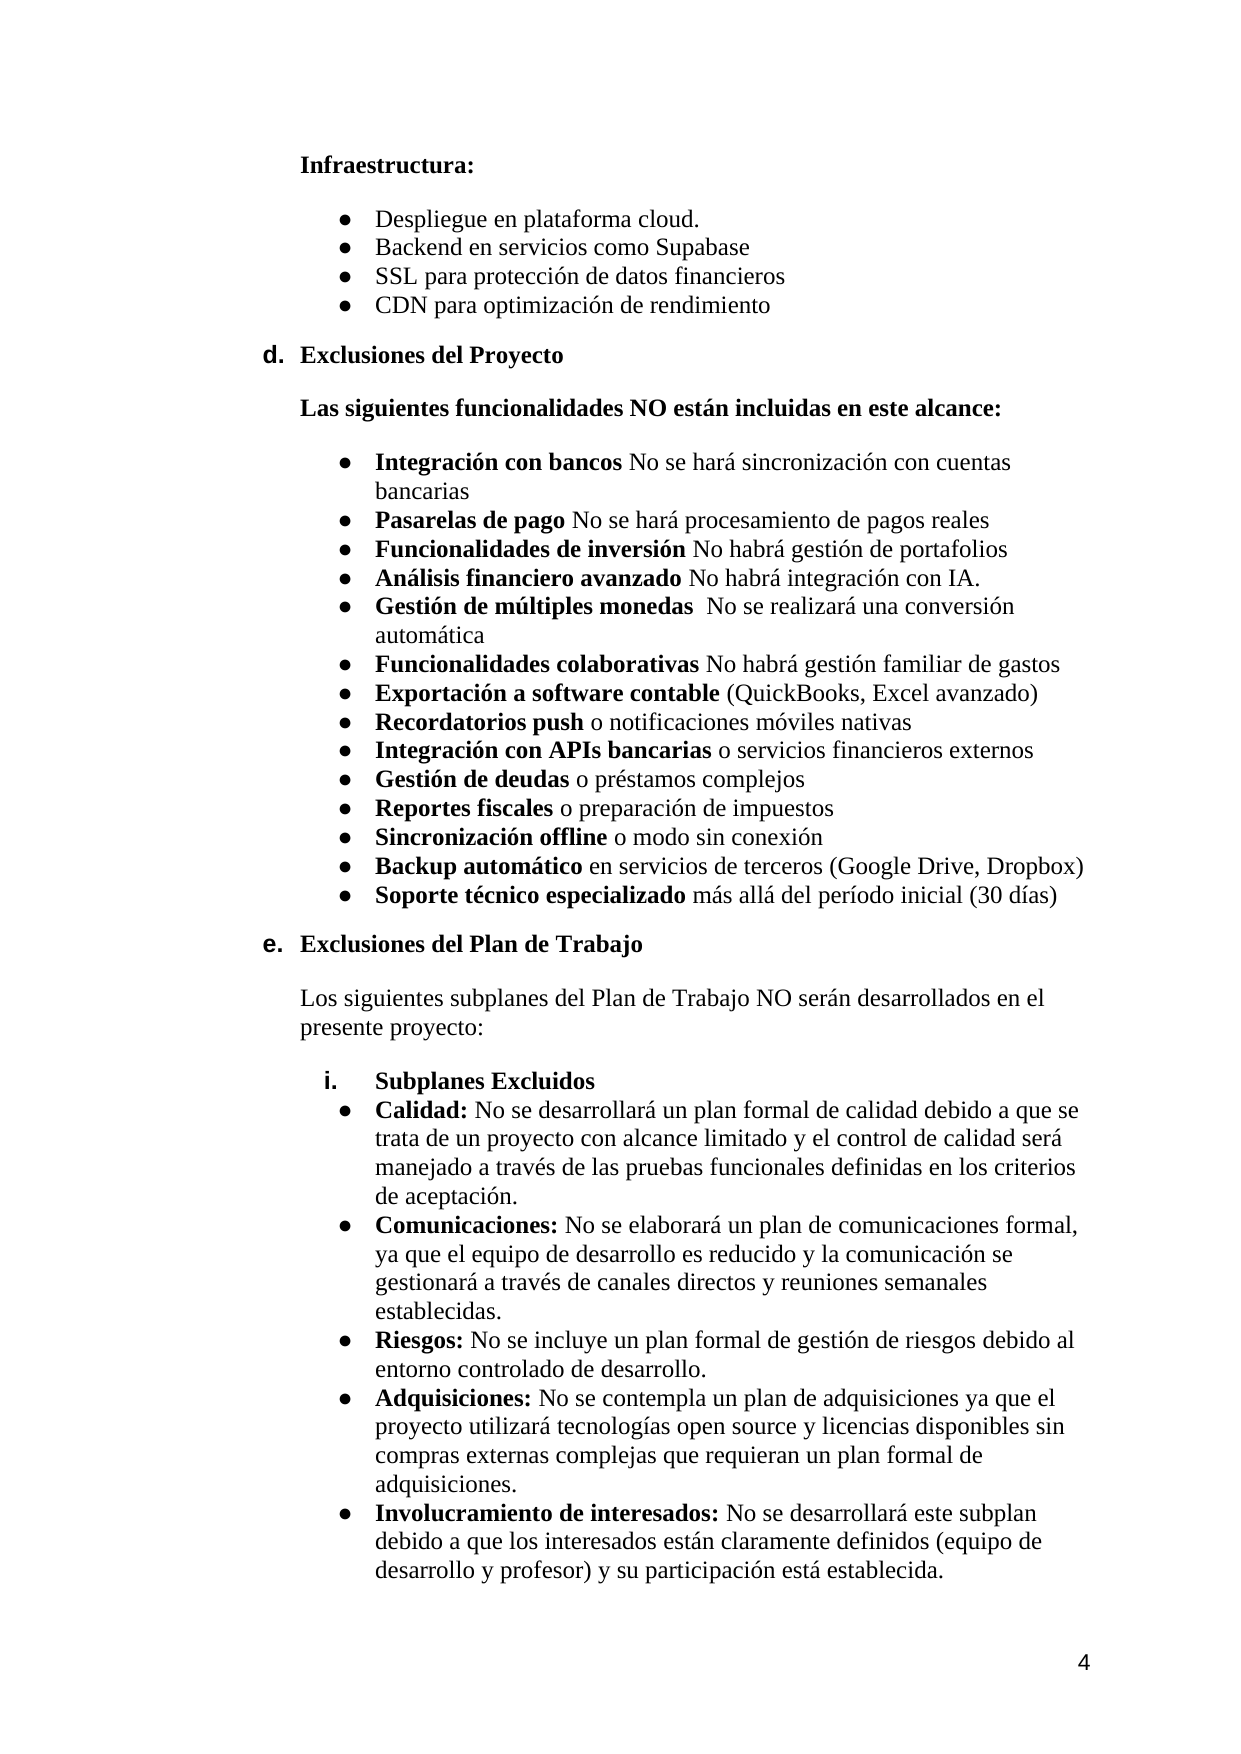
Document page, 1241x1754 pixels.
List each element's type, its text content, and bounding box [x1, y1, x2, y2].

list Reportes fiscales o preparación de impuestos [337, 793, 1090, 822]
list Funcionalidades de inversión No habrá gestión de portafolios [337, 534, 1090, 562]
list Integración con bancos No se hará sincronización con cuentas bancarias [337, 447, 1090, 505]
list Soporte técnico especializado más allá del período inicial (30 días) [337, 880, 1090, 909]
list Sincronización offline o modo sin conexión [337, 822, 1090, 851]
list Comunicaciones: No se elaborará un plan de comunicaciones formal, ya que el equipo de desarrollo es reducido y la comunicación se gestionará a través de canales directos y reuniones semanales establecidas. [337, 1210, 1090, 1325]
list CDN para optimización de rendimiento [337, 290, 1090, 319]
text Infraestructura: [300, 150, 1090, 179]
list Gestión de múltiples monedas No se realizará una conversión automática [337, 591, 1090, 649]
list Backup automático en servicios de terceros (Google Drive, Dropbox) [337, 851, 1090, 880]
list Recordatorios push o notificaciones móviles nativas [337, 707, 1090, 736]
text Las siguientes funcionalidades NO están incluidas en este alcance: [300, 393, 1090, 422]
list Riesgos: No se incluye un plan formal de gestión de riesgos debido al entorno controlado de desarrollo. [337, 1325, 1090, 1382]
text Los siguientes subplanes del Plan de Trabajo NO serán desarrollados en el presente proyecto: [300, 983, 1090, 1041]
list Despliegue en plataforma cloud. [337, 204, 1090, 232]
list Análisis financiero avanzado No habrá integración con IA. [337, 562, 1090, 591]
list Adquisiciones: No se contempla un plan de adquisiciones ya que el proyecto utilizará tecnologías open source y licencias disponibles sin compras externas complejas que requieran un plan formal de adquisiciones. [337, 1382, 1090, 1498]
list Integración con APIs bancarias o servicios financieros externos [337, 736, 1090, 764]
list Pasarelas de pago No se hará procesamiento de pagos reales [337, 505, 1090, 534]
list Exclusiones del Proyecto [262, 339, 1090, 368]
list Backend en servicios como Supabase [337, 232, 1090, 261]
list Exclusiones del Plan de Trabajo [262, 929, 1090, 958]
list Funcionalidades colaborativas No habrá gestión familiar de gastos [337, 649, 1090, 678]
list Involucramiento de interesados: No se desarrollará este subplan debido a que los interesados están claramente definidos (equipo de desarrollo y profesor) y su participación está establecida. [337, 1498, 1090, 1584]
list Subplanes Excluidos [337, 1066, 1090, 1095]
list SSL para protección de datos financieros [337, 261, 1090, 290]
list Gestión de deudas o préstamos complejos [337, 764, 1090, 793]
list Calidad: No se desarrollará un plan formal de calidad debido a que se trata de un proyecto con alcance limitado y el control de calidad será manejado a través de las pruebas funcionales definidas en los criterios de aceptación. [337, 1095, 1090, 1210]
list Exportación a software contable (QuickBooks, Excel avanzado) [337, 678, 1090, 707]
